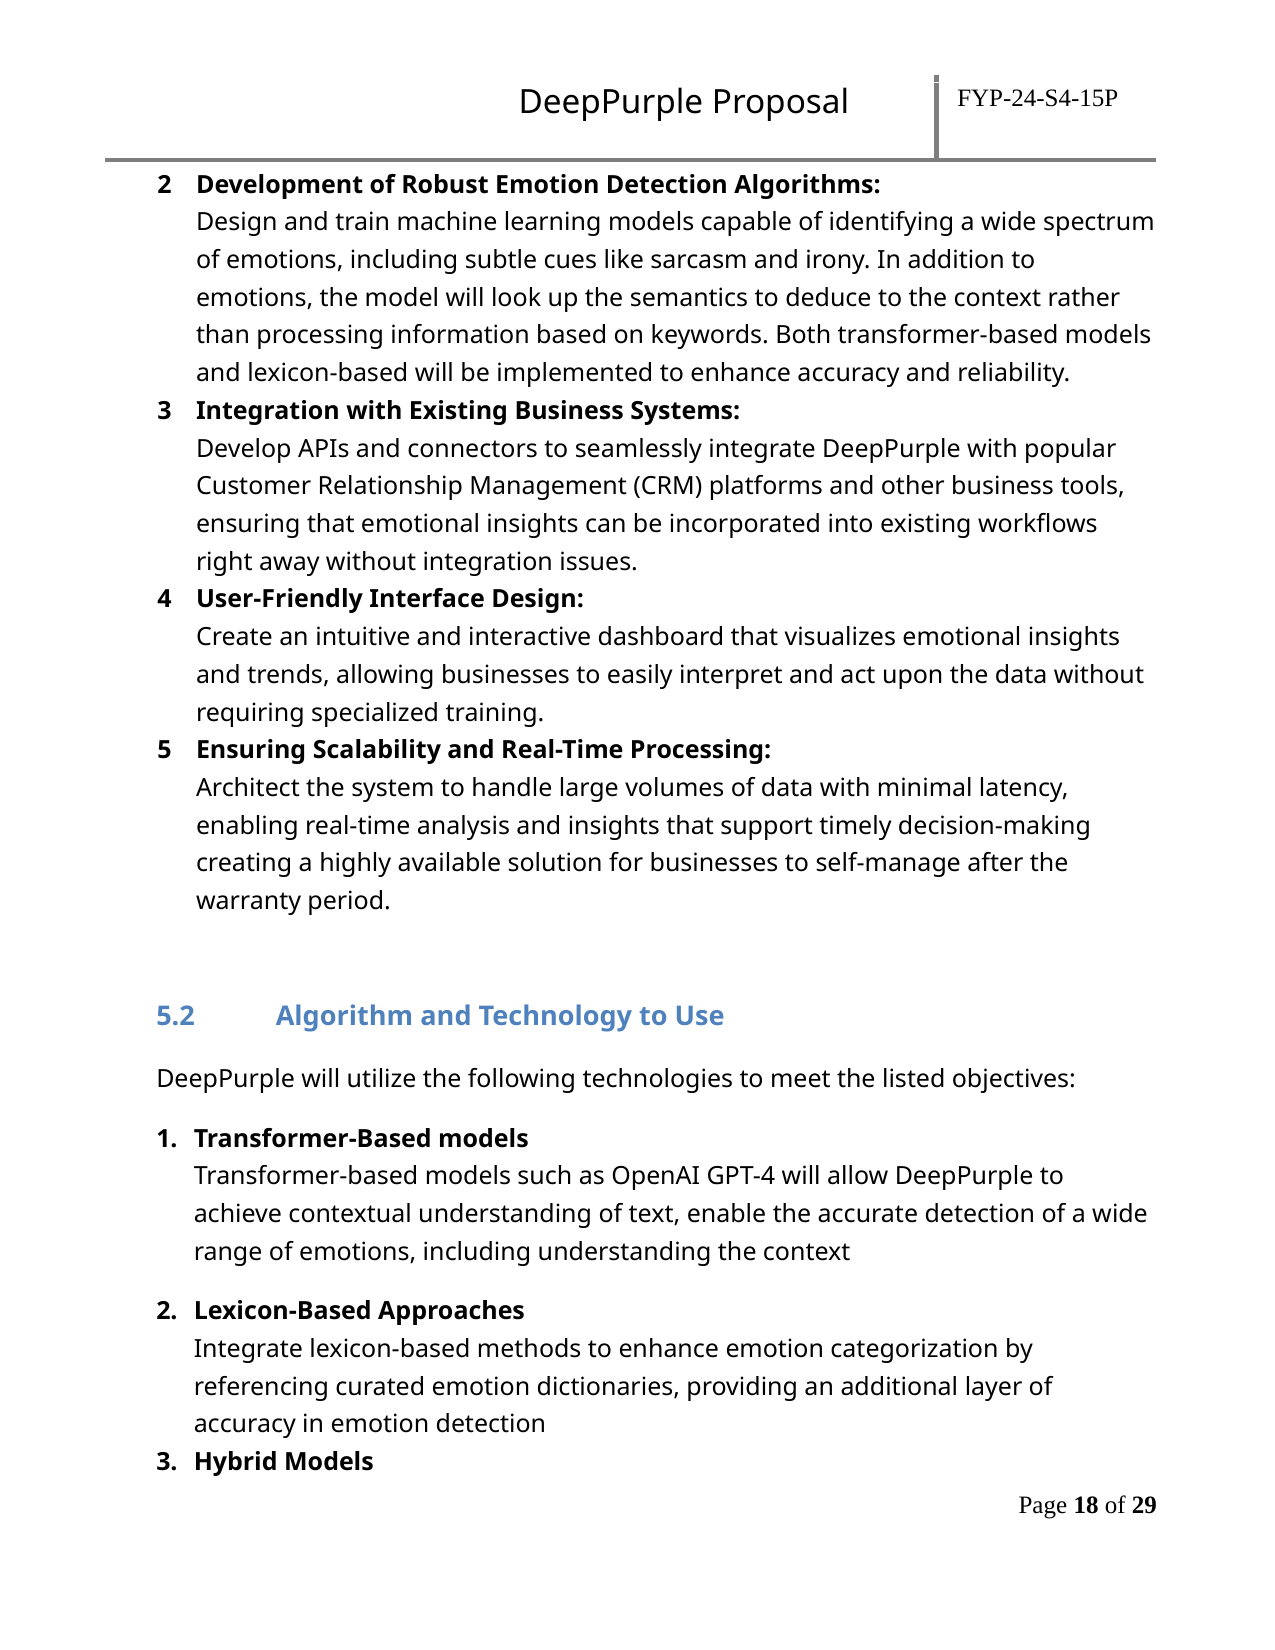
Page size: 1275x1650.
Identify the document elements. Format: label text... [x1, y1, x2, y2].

list Integrate lexicon-based methods to enhance emotion categorization by referencing curated emotion dictionaries, providing an additional layer of accuracy in emotion detection [193, 1331, 1156, 1440]
text Transformer-based models such as OpenAI GPT-4 will allow DeepPurple to achieve contextual understanding of text, enable the accurate detection of a wide range of emotions, including understanding the context [193, 1158, 1156, 1267]
list Develop APIs and connectors to seamlessly integrate DeepPurple with popular Customer Relationship Management (CRM) platforms and other business tools, ensuring that emotional insights can be incorporated into existing workflows right away without integration issues. [196, 430, 1156, 577]
list Hybrid Models [156, 1444, 1156, 1478]
list User-Friendly Interface Design: [157, 581, 1156, 615]
list Design and train machine learning models capable of identifying a wide spectrum of emotions, including subtle cues like sarcasm and irony. In addition to emotions, the model will look up the semantics to deduce to the context rather than processing information based on keywords. Both transformer-based models and lexicon-based will be implemented to enhance accuracy and reliability. [196, 204, 1156, 389]
list Development of Robust Emotion Detection Algorithms: [157, 130, 1156, 200]
list Architect the system to handle large volumes of data with minimal latency, enabling real-time analysis and insights that support timely decision-making creating a highly available solution for businesses to self-manage after the warranty period. [196, 770, 1156, 917]
list Integration with Existing Business Systems: [157, 393, 1156, 427]
list Transformer-Based models [156, 1120, 1156, 1154]
list Lexicon-Based Approaches [156, 1293, 1156, 1327]
list Create an intuitive and interactive dashboard that visualizes emotional insights and trends, allowing businesses to easily interpret and act upon the data without requiring specialized training. [196, 619, 1156, 728]
list Ensuring Scalability and Real-Time Processing: [157, 732, 1156, 766]
text DeepPurple will utilize the following technologies to meet the listed objectives: [156, 1061, 1156, 1095]
subtitle Algorithm and Technology to Use [156, 996, 1156, 1033]
